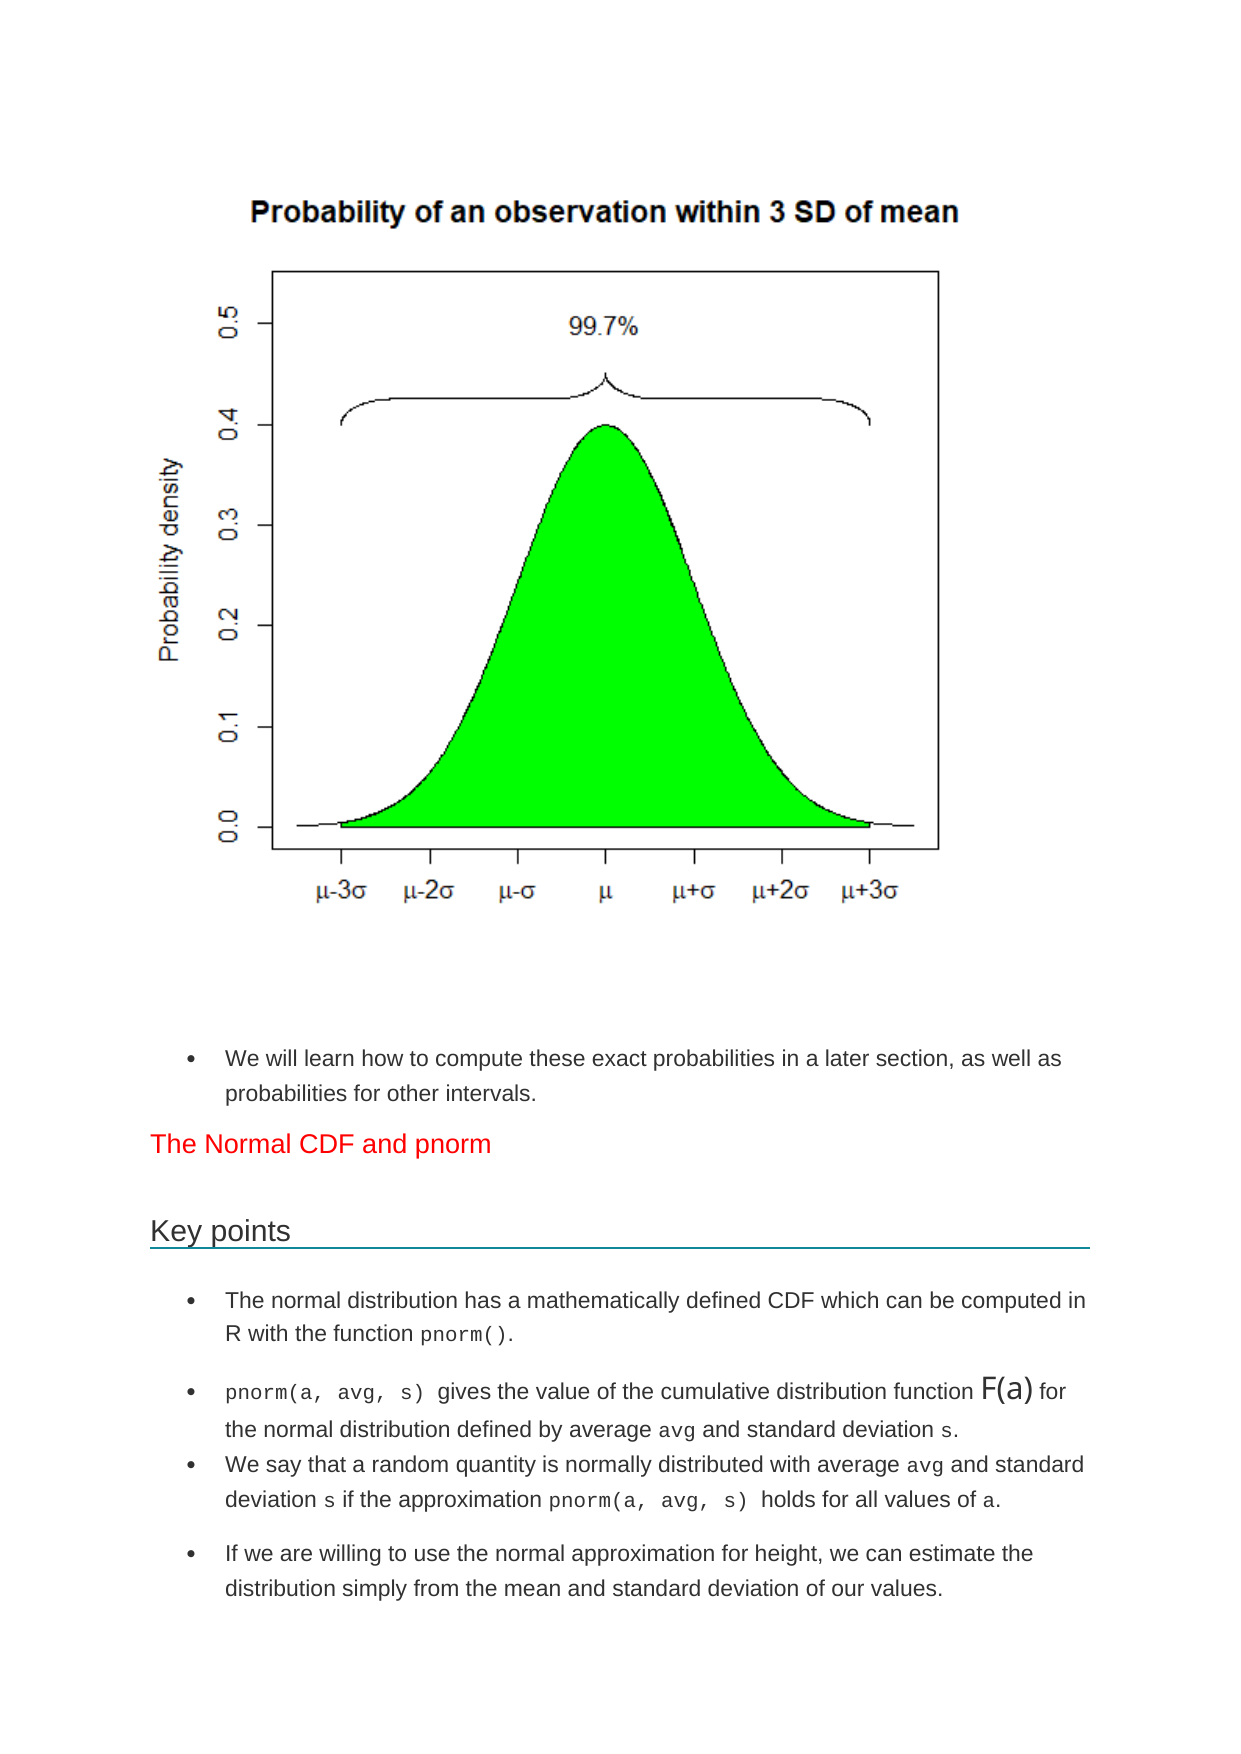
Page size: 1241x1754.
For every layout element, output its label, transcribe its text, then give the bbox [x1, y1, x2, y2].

subtitle The Normal CDF and pnorm [150, 1124, 1090, 1159]
subtitle Key points [150, 1212, 1090, 1247]
picture [150, 150, 1002, 1002]
list We will learn how to compute these exact probabilities in a later section, as well as probabilities for other intervals. [187, 1037, 1090, 1107]
list The normal distribution has a mathematically defined CDF which can be computed in R with the function pnorm(). [187, 1278, 1090, 1348]
list If we are willing to use the normal approximation for height, we can estimate the distribution simply from the mean and standard deviation of our values. [187, 1531, 1090, 1601]
list We say that a random quantity is normally distributed with average avg and standard deviation s if the approximation pnorm(a, avg, s) holds for all values of a. [187, 1443, 1090, 1513]
list pnorm(a, avg, s) gives the value of the cumulative distribution function F(a) for the normal distribution defined by average avg and standard deviation s. [187, 1366, 1090, 1443]
